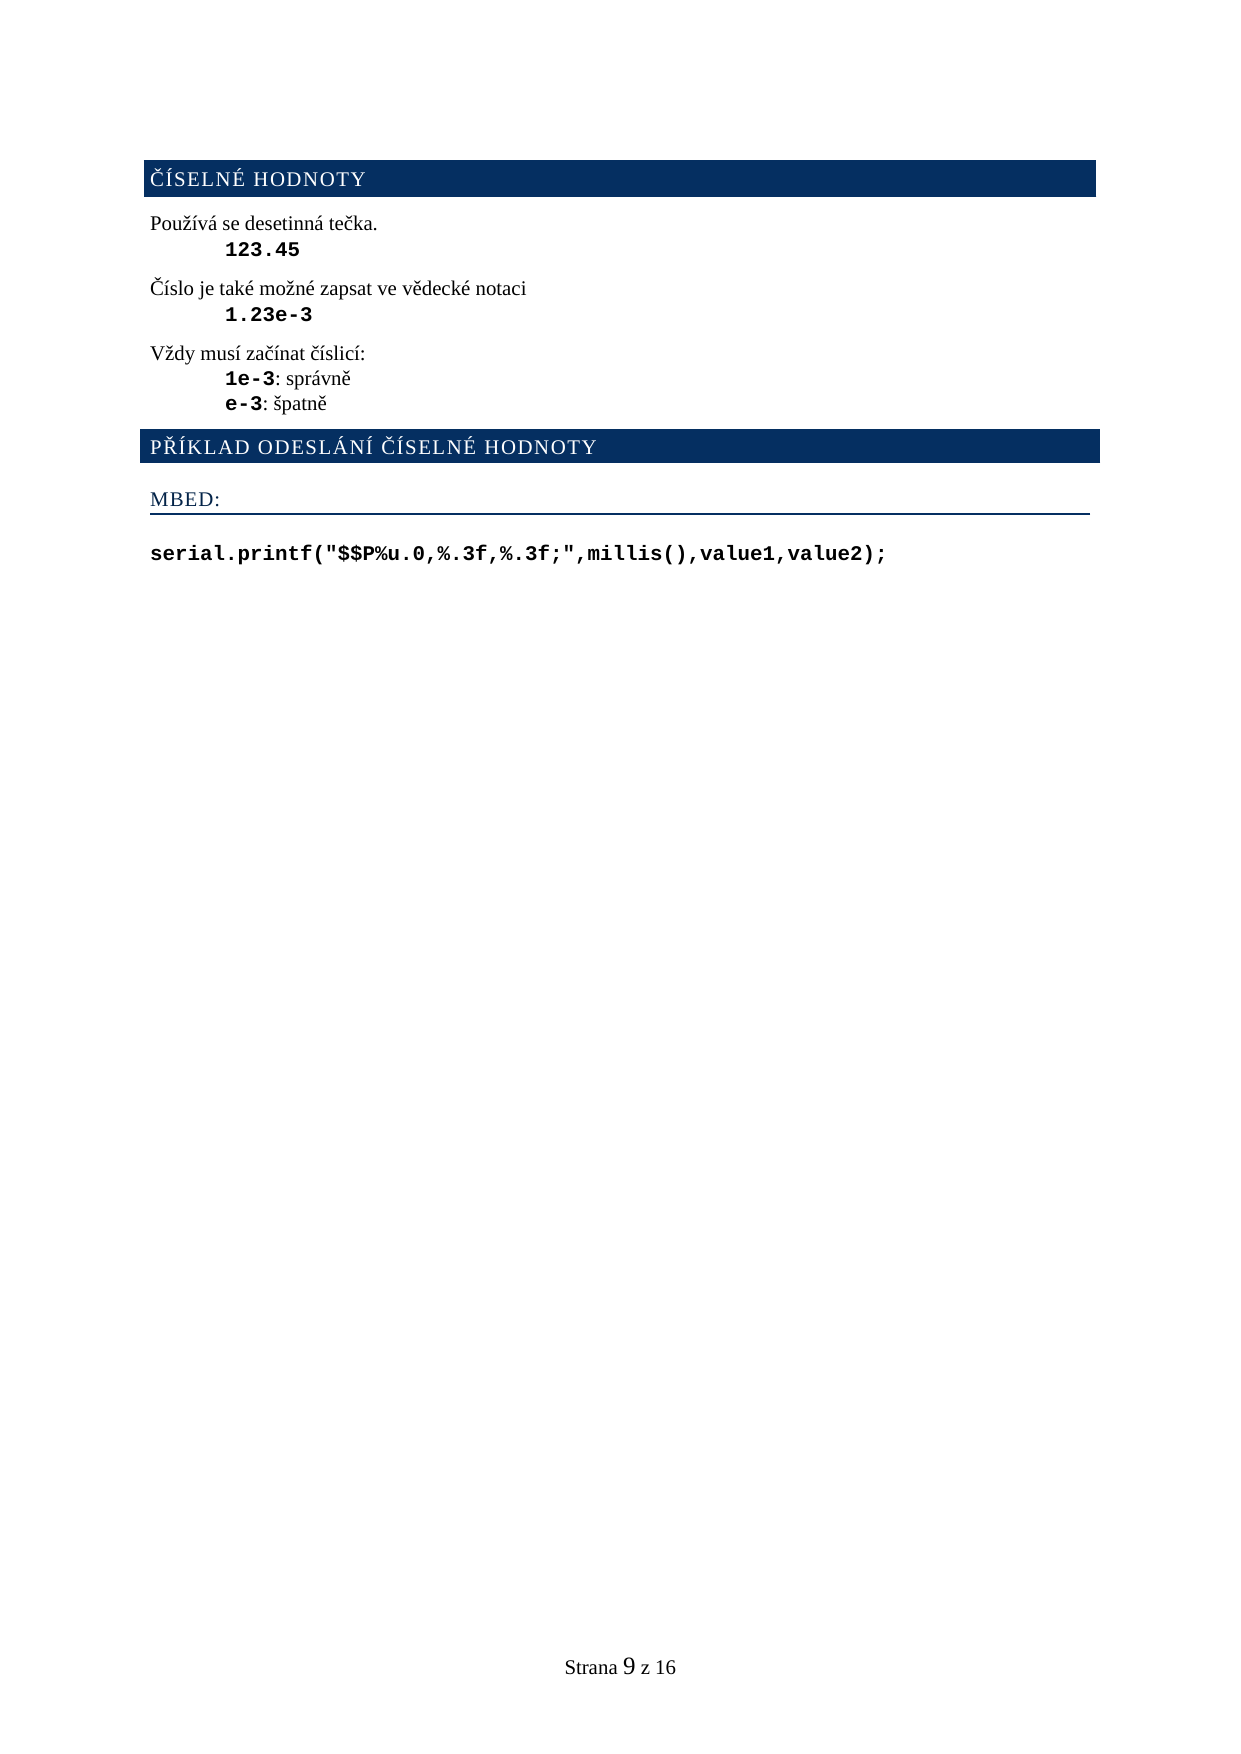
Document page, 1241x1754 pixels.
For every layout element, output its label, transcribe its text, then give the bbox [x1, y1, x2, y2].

text serial.printf("$$P%u.0,%.3f,%.3f;",millis(),value1,value2); [150, 543, 1090, 567]
subtitle Číselné hodnoty [150, 167, 1090, 191]
text Číslo je také možné zapsat ve vědecké notaci [150, 276, 1090, 300]
subtitle Příklad odeslání číselné hodnoty [142, 431, 1099, 461]
text e-3: špatně [150, 391, 1090, 417]
text 123.45 [150, 238, 1090, 262]
text 1.23e-3 [150, 304, 1090, 327]
text Vždy musí začínat číslicí: [150, 341, 1090, 365]
text 1e-3: správně [150, 365, 1090, 391]
text Používá se desetinná tečka. [150, 211, 1090, 235]
subtitle Mbed: [150, 487, 1090, 513]
